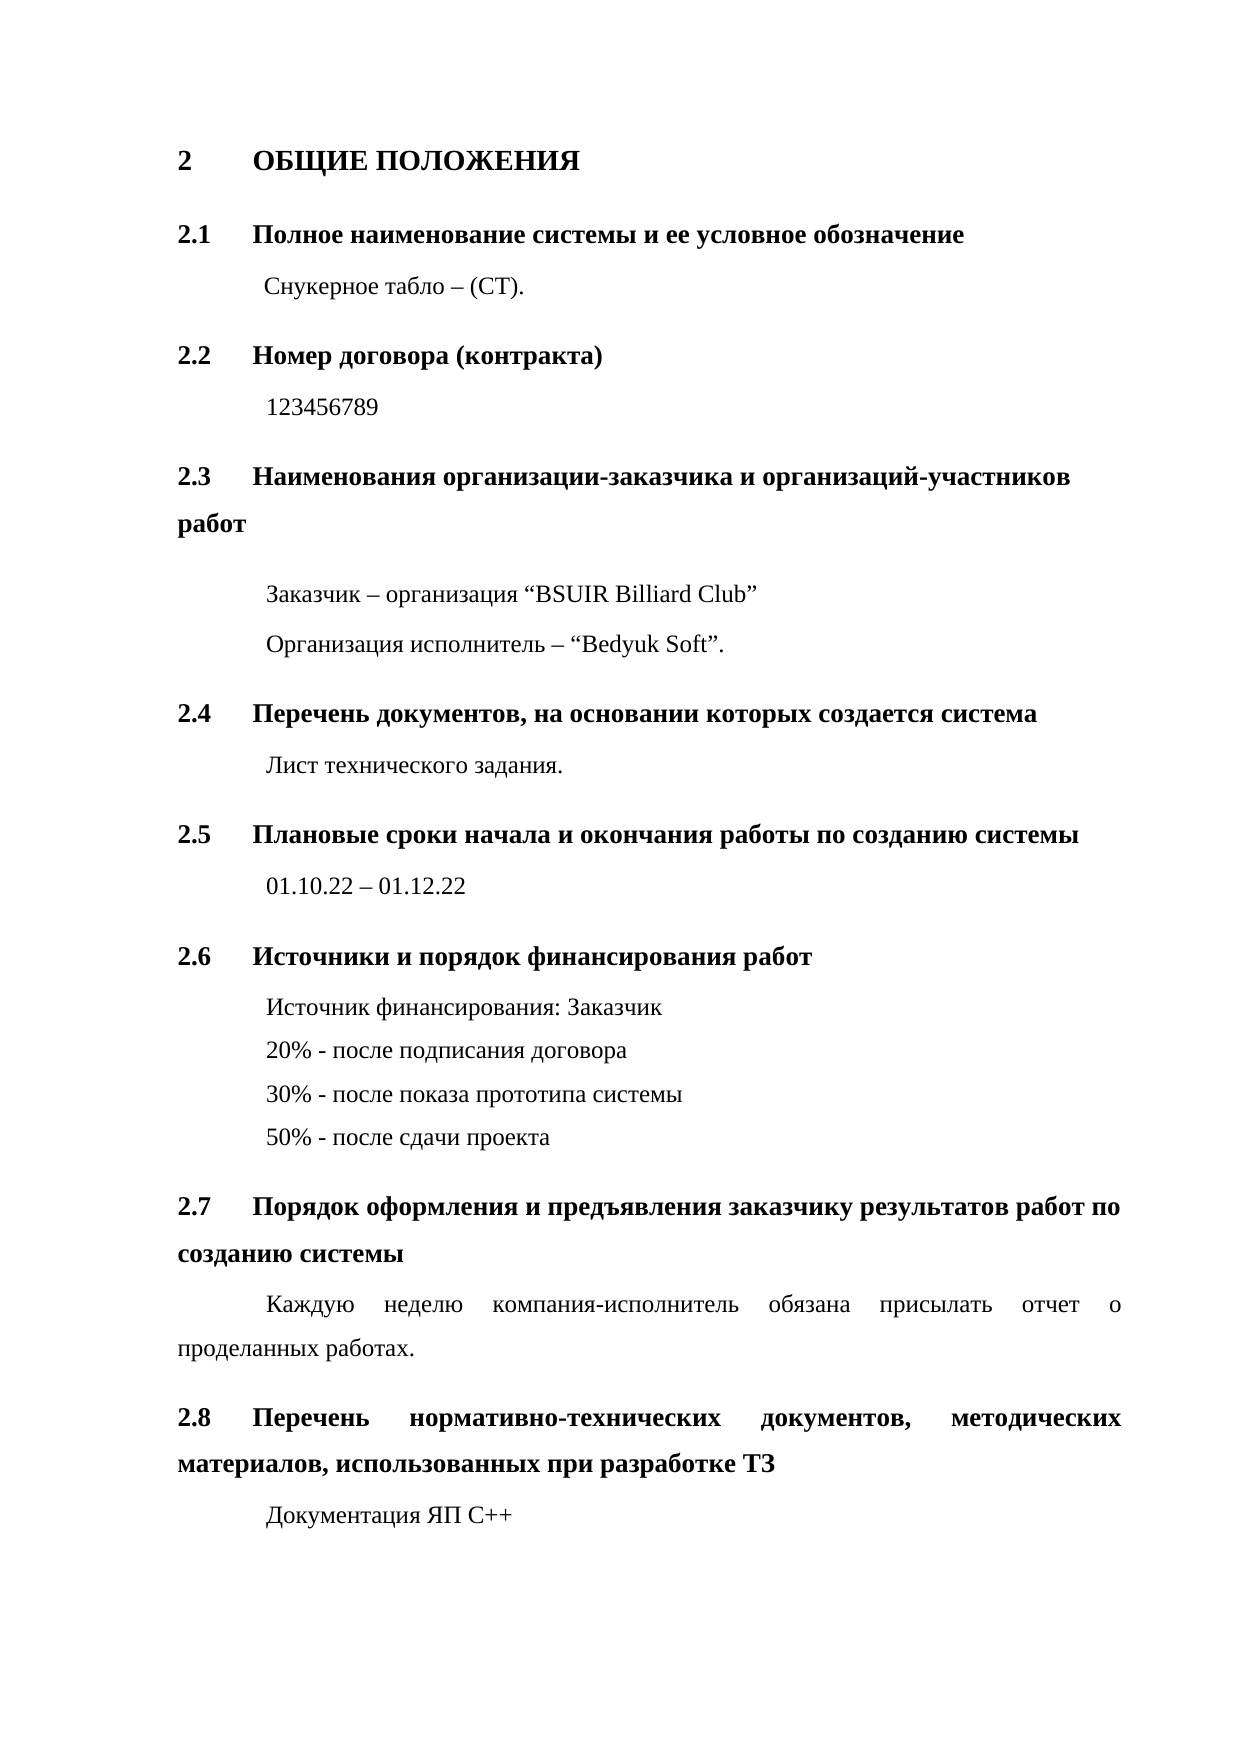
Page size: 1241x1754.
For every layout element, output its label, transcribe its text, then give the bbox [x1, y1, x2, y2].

text Документация ЯП С++ [177, 1500, 1122, 1529]
text Организация исполнитель – “Bedyuk Soft”. [177, 629, 1122, 658]
list Номер договора (контракта) [177, 339, 1122, 371]
text Каждую неделю компания-исполнитель обязана присылать отчет о проделанных работах. [177, 1289, 1122, 1361]
text Заказчик – организация “BSUIR Billiard Club” [177, 579, 1122, 608]
list Перечень нормативно-технических документов, методических материалов, использованных при разработке ТЗ [177, 1401, 1122, 1479]
text Снукерное табло – (СТ). [251, 271, 1122, 300]
list Порядок оформления и предъявления заказчику результатов работ по созданию системы [177, 1190, 1122, 1268]
text 123456789 [177, 392, 1122, 421]
list Наименования организации-заказчика и организаций-участников работ [177, 461, 1122, 538]
text Лист технического задания. [266, 750, 1122, 779]
text 30% - после показа прототипа системы [177, 1079, 1122, 1107]
text Источник финансирования: Заказчик [177, 992, 1122, 1021]
text 50% - после сдачи проекта [177, 1122, 1122, 1151]
list Полное наименование системы и ее условное обозначение [177, 218, 1122, 249]
text 01.10.22 – 01.12.22 [177, 871, 1122, 900]
text 20% - после подписания договора [177, 1036, 1122, 1064]
list Источники и порядок финансирования работ [177, 939, 1122, 971]
list ОБЩИЕ ПОЛОЖЕНИЯ [177, 143, 1122, 177]
list Плановые сроки начала и окончания работы по созданию системы [177, 818, 1122, 850]
list Перечень документов, на основании которых создается система [177, 697, 1122, 729]
